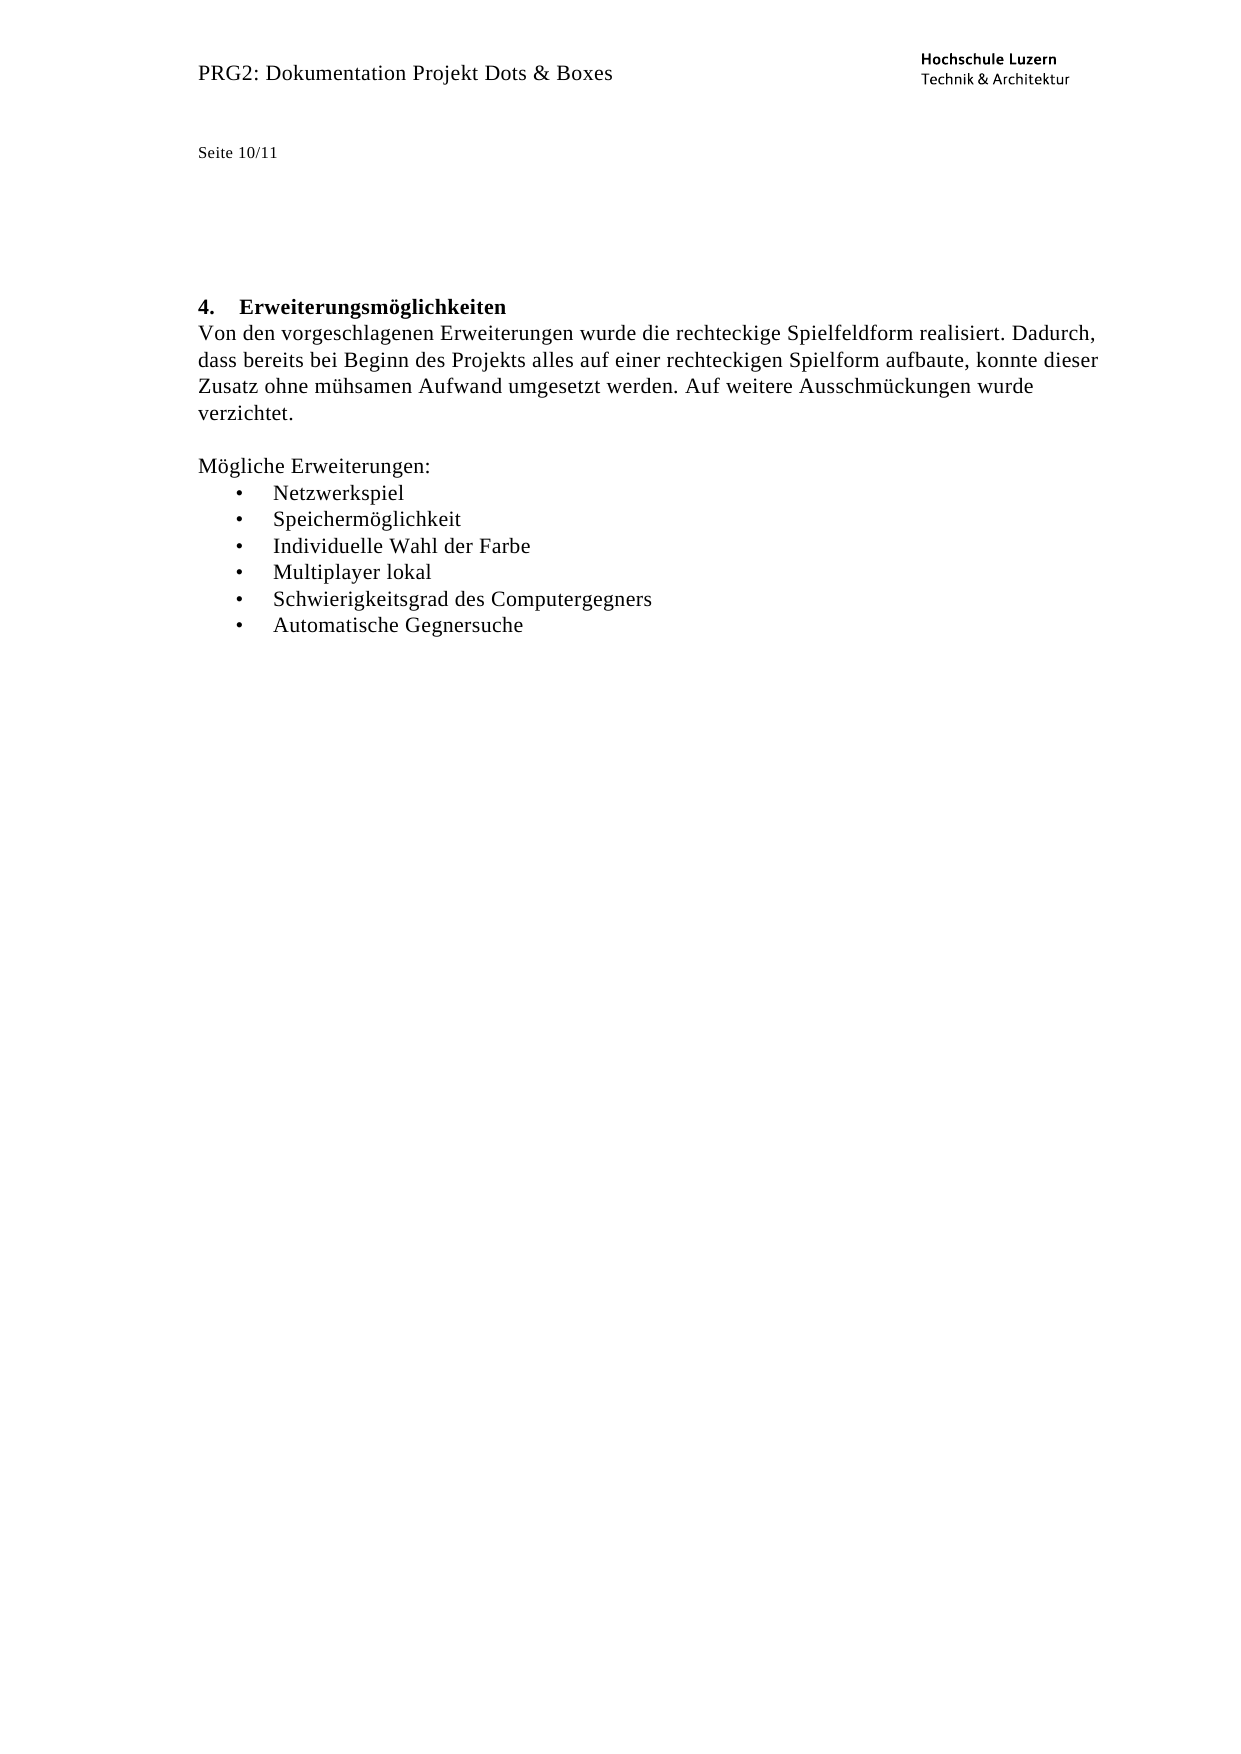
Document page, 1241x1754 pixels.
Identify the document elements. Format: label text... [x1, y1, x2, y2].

list Speichermöglichkeit [235, 505, 1115, 531]
list Multiplayer lokal [235, 558, 1115, 584]
list Individuelle Wahl der Farbe [235, 531, 1115, 558]
list Automatische Gegnersuche [235, 611, 1115, 638]
list Schwierigkeitsgrad des Computergegners [235, 584, 1115, 611]
text Von den vorgeschlagenen Erweiterungen wurde die rechteckige Spielfeldform realisiert. Dadurch, dass bereits bei Beginn des Projekts alles auf einer rechteckigen Spielform aufbaute, konnte dieser Zusatz ohne mühsamen Aufwand umgesetzt werden. Auf weitere Ausschmückungen wurde verzichtet. [198, 319, 1115, 425]
list Netzwerkspiel [235, 478, 1115, 505]
subtitle Erweiterungsmöglichkeiten [198, 292, 1115, 319]
text Mögliche Erweiterungen: [198, 452, 1115, 478]
